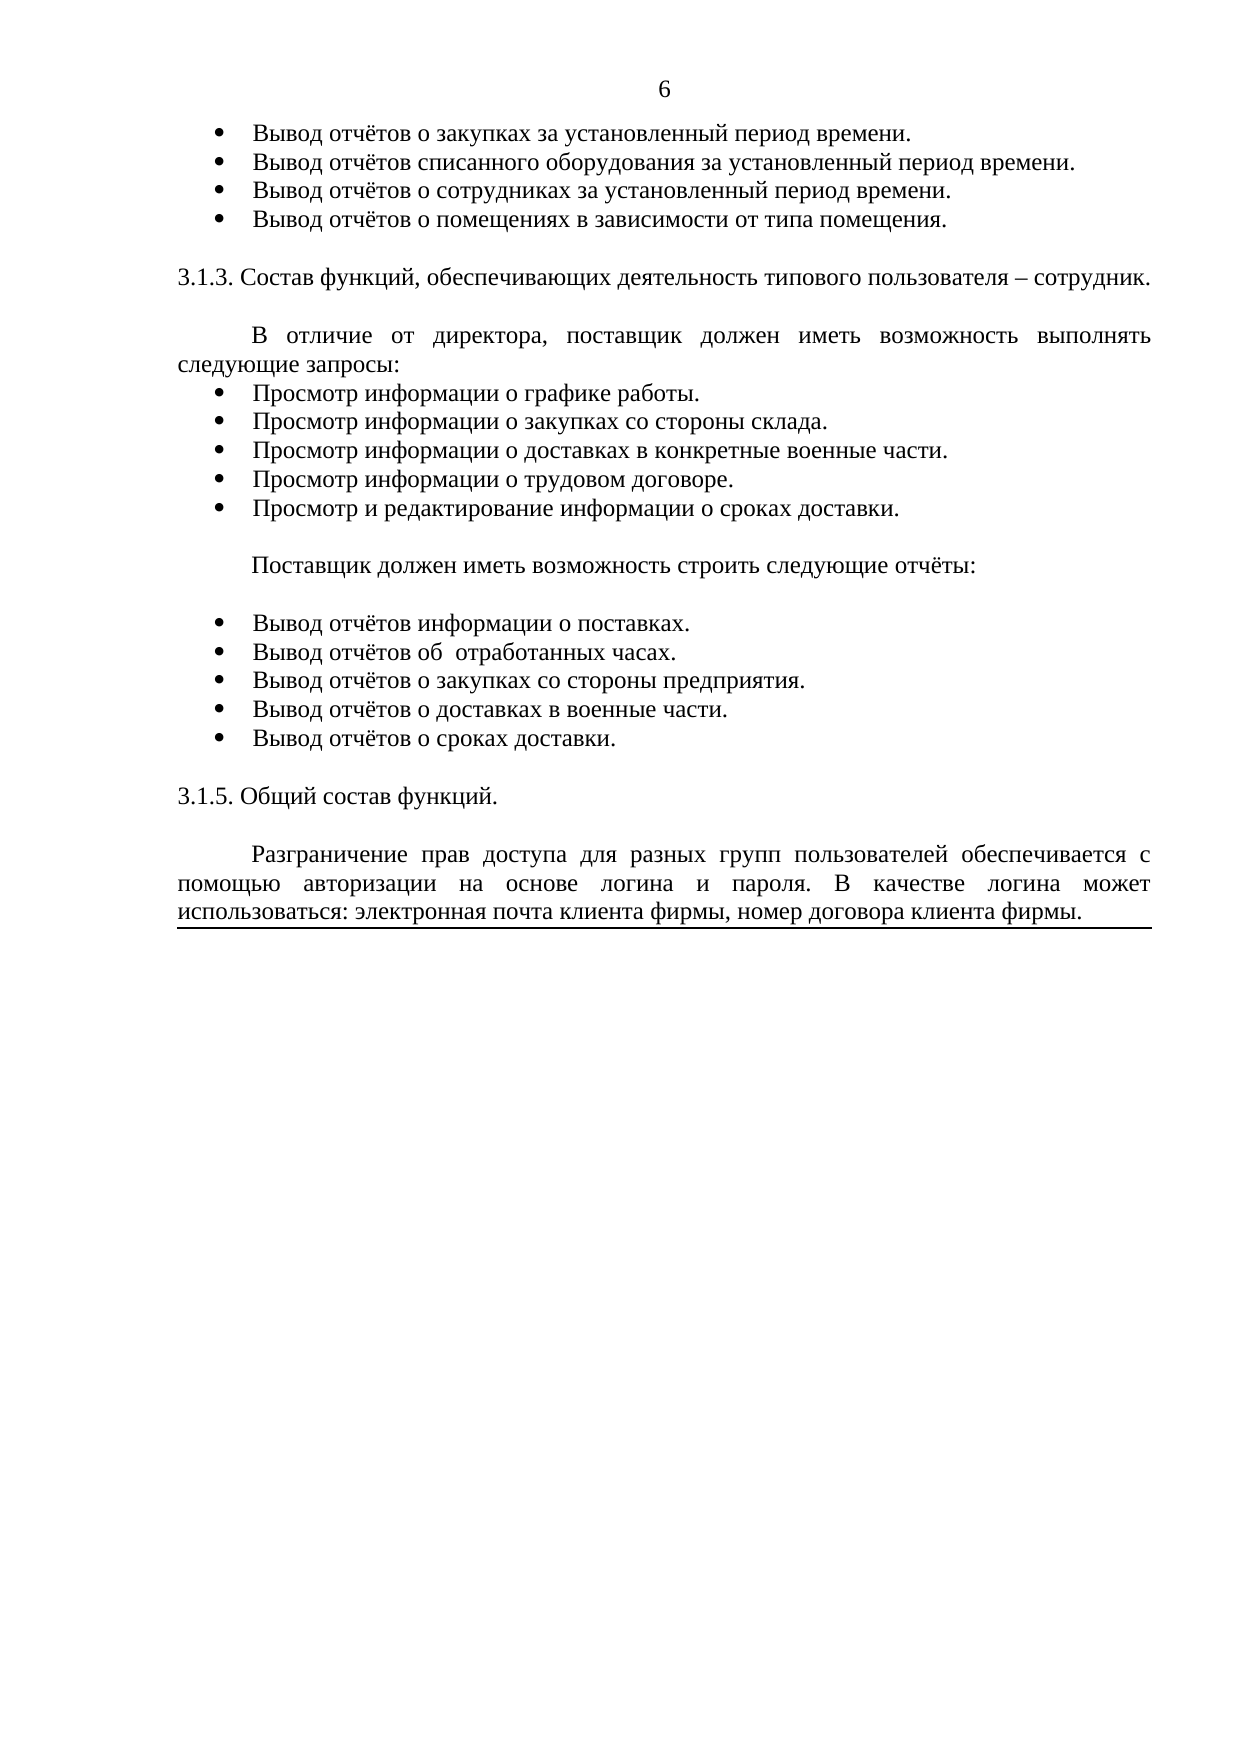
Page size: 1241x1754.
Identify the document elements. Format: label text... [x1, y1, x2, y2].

list Вывод отчётов информации о поставках. [215, 608, 1152, 637]
text Разграничение прав доступа для разных групп пользователей обеспечивается с помощью авторизации на основе логина и пароля. В качестве логина может использоваться: электронная почта клиента фирмы, номер договора клиента фирмы. [177, 839, 1152, 927]
list Просмотр информации о графике работы. [215, 378, 1152, 406]
list Вывод отчётов о помещениях в зависимости от типа помещения. [215, 204, 1152, 233]
list Вывод отчётов об отработанных часах. [215, 637, 1152, 666]
text 3.1.3. Состав функций, обеспечивающих деятельность типового пользователя – сотрудник. [177, 262, 1152, 291]
list Вывод отчётов о закупках со стороны предприятия. [215, 666, 1152, 694]
text В отличие от директора, поставщик должен иметь возможность выполнять следующие запросы: [177, 320, 1152, 378]
list Вывод отчётов о доставках в военные части. [215, 694, 1152, 723]
list Вывод отчётов о сроках доставки. [215, 723, 1152, 752]
list Просмотр информации о трудовом договоре. [215, 464, 1152, 493]
list Вывод отчётов списанного оборудования за установленный период времени. [215, 147, 1152, 176]
text Поставщик должен иметь возможность строить следующие отчёты: [177, 550, 1152, 579]
list Просмотр и редактирование информации о сроках доставки. [215, 493, 1152, 521]
list Просмотр информации о доставках в конкретные военные части. [215, 435, 1152, 464]
text 3.1.5. Общий состав функций. [177, 781, 1152, 810]
list Просмотр информации о закупках со стороны склада. [215, 406, 1152, 435]
list Вывод отчётов о сотрудниках за установленный период времени. [215, 176, 1152, 204]
list Вывод отчётов о закупках за установленный период времени. [215, 118, 1152, 147]
